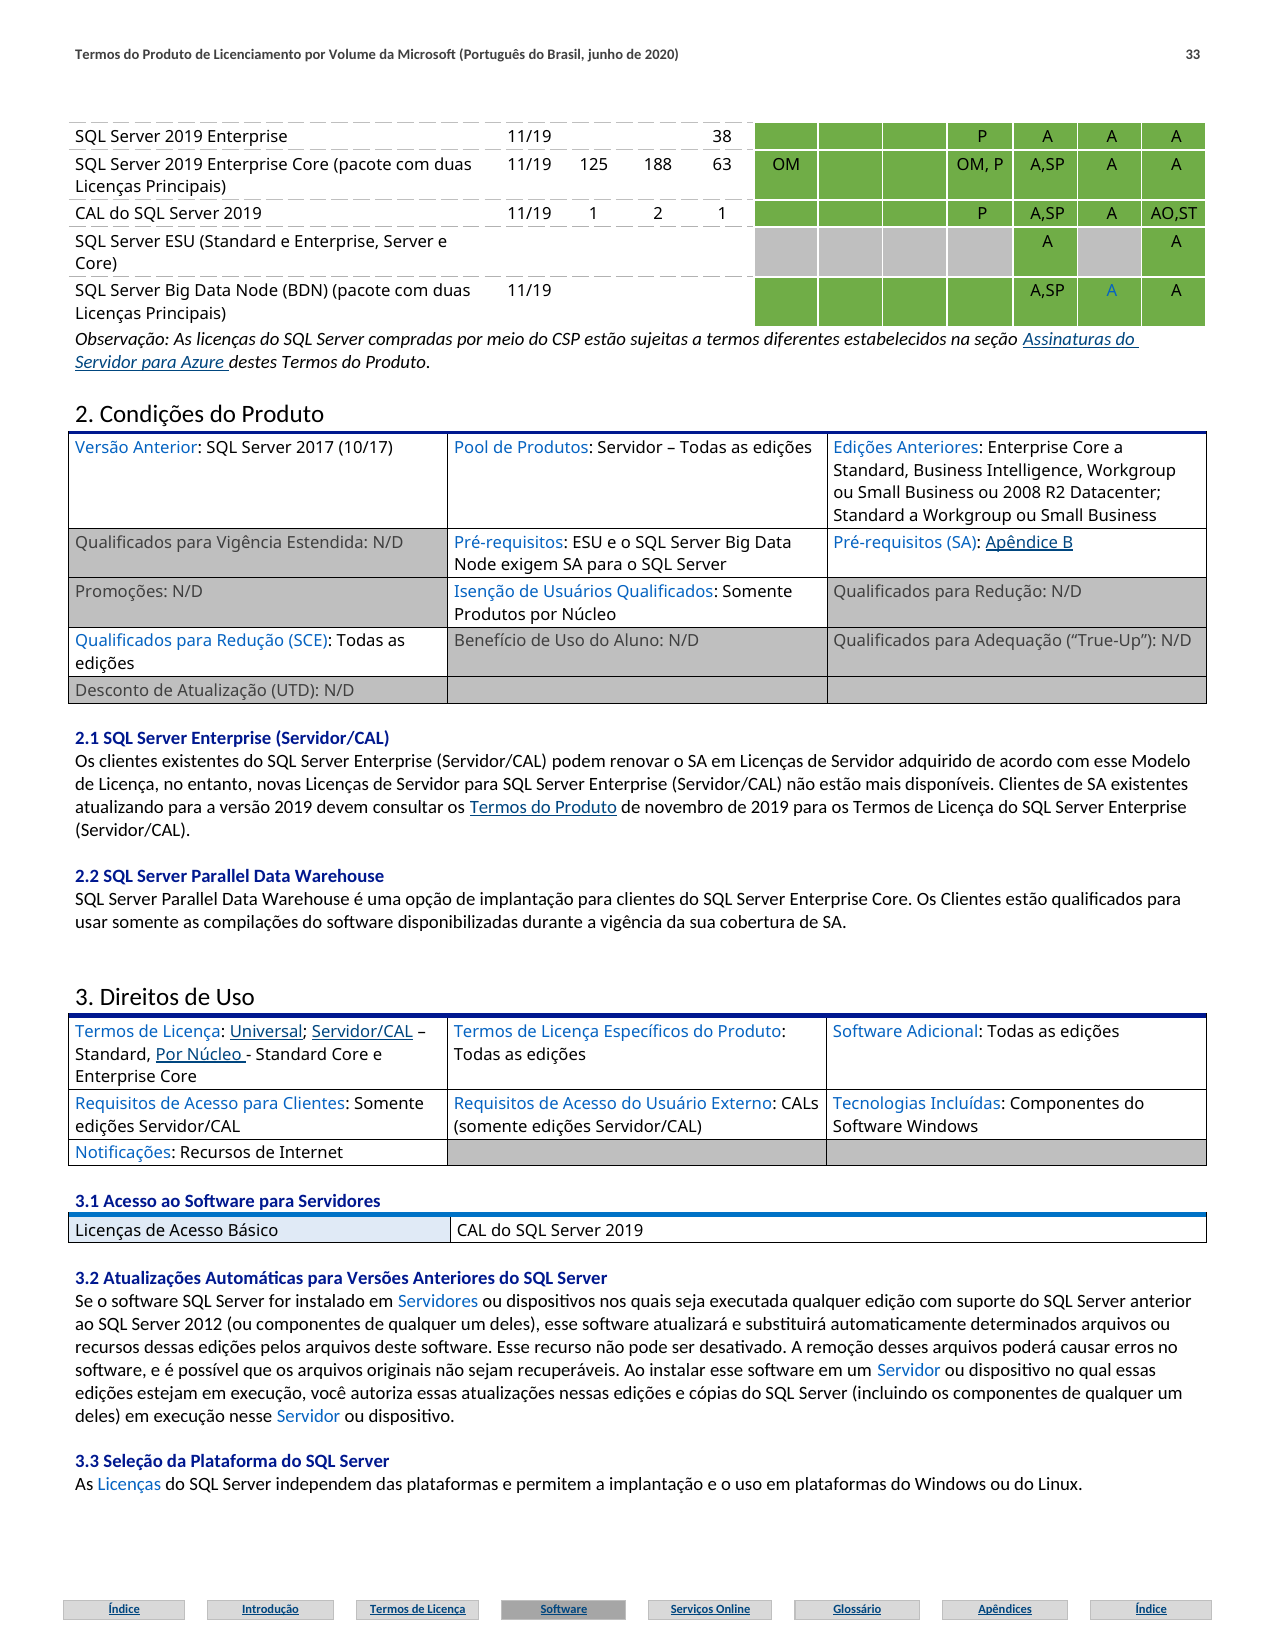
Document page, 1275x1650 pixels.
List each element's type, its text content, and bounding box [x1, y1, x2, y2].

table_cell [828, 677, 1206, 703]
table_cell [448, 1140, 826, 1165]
list Se o software SQL Server for instalado em Servidores ou dispositivos nos quais seja executada qualquer edição com suporte do SQL Server anterior ao SQL Server 2012 (ou componentes de qualquer um deles), esse software atualizará e substituirá automaticamente determinados arquivos ou recursos dessas edições pelos arquivos deste software. Esse recurso não pode ser desativado. A remoção desses arquivos poderá causar erros no software, e é possível que os arquivos originais não sejam recuperáveis. Ao instalar esse software em um Servidor ou dispositivo no qual essas edições estejam em execução, você autoriza essas atualizações nessas edições e cópias do SQL Server (incluindo os componentes de qualquer um deles) em execução nesse Servidor ou dispositivo. [75, 1289, 1200, 1427]
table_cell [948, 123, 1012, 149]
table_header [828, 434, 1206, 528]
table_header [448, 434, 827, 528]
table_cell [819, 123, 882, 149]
list SQL Server Parallel Data Warehouse é uma opção de implantação para clientes do SQL Server Enterprise Core. Os Clientes estão qualificados para usar somente as compilações do software disponibilizadas durante a vigência da sua cobertura de SA. [75, 887, 1200, 933]
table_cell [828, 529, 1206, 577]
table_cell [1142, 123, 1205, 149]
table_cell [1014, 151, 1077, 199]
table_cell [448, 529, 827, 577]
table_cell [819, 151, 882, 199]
list 3. Direitos de Uso [75, 981, 1200, 1011]
subtitle 2.1 SQL Server Enterprise (Servidor/CAL) [75, 727, 1200, 749]
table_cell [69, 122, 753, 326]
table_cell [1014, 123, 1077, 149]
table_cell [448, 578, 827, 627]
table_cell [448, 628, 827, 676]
list Observação: As licenças do SQL Server compradas por meio do CSP estão sujeitas a termos diferentes estabelecidos na seção Assinaturas do Servidor para Azure destes Termos do Produto. [75, 327, 1200, 373]
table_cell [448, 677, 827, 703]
subtitle 3.3 Seleção da Plataforma do SQL Server [75, 1449, 1200, 1472]
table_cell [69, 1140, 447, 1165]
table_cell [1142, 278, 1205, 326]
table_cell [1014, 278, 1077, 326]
list Os clientes existentes do SQL Server Enterprise (Servidor/CAL) podem renovar o SA em Licenças de Servidor adquirido de acordo com esse Modelo de Licença, no entanto, novas Licenças de Servidor para SQL Server Enterprise (Servidor/CAL) não estão mais disponíveis. Clientes de SA existentes atualizando para a versão 2019 devem consultar os Termos do Produto de novembro de 2019 para os Termos de Licença do SQL Server Enterprise (Servidor/CAL). [75, 749, 1200, 841]
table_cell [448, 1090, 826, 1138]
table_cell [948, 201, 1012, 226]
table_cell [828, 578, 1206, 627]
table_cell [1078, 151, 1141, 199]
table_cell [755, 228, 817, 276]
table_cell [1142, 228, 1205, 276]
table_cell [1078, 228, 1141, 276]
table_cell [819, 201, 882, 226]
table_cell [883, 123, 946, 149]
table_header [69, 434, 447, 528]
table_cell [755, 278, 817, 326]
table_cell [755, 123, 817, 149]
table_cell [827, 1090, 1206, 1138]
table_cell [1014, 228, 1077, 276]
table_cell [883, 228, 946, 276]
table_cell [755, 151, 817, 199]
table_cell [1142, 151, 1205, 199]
list 2. Condições do Produto [75, 398, 1200, 429]
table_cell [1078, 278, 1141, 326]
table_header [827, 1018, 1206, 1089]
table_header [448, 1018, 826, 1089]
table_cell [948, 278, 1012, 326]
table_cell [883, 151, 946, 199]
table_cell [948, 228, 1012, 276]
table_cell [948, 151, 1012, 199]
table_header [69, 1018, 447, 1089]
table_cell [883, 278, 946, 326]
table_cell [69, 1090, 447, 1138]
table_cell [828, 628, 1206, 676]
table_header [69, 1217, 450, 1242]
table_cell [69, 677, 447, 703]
list As Licenças do SQL Server independem das plataformas e permitem a implantação e o uso em plataformas do Windows ou do Linux. [75, 1472, 1200, 1495]
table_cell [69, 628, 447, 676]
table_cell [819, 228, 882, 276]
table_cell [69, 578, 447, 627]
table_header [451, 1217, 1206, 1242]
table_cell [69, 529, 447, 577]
subtitle 2.2 SQL Server Parallel Data Warehouse [75, 864, 1200, 887]
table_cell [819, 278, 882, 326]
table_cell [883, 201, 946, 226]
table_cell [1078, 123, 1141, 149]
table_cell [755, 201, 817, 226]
subtitle 3.2 Atualizações Automáticas para Versões Anteriores do SQL Server [75, 1266, 1200, 1289]
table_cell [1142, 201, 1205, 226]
subtitle 3.1 Acesso ao Software para Servidores [75, 1189, 1200, 1212]
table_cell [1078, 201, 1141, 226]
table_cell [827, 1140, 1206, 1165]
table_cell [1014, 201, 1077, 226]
